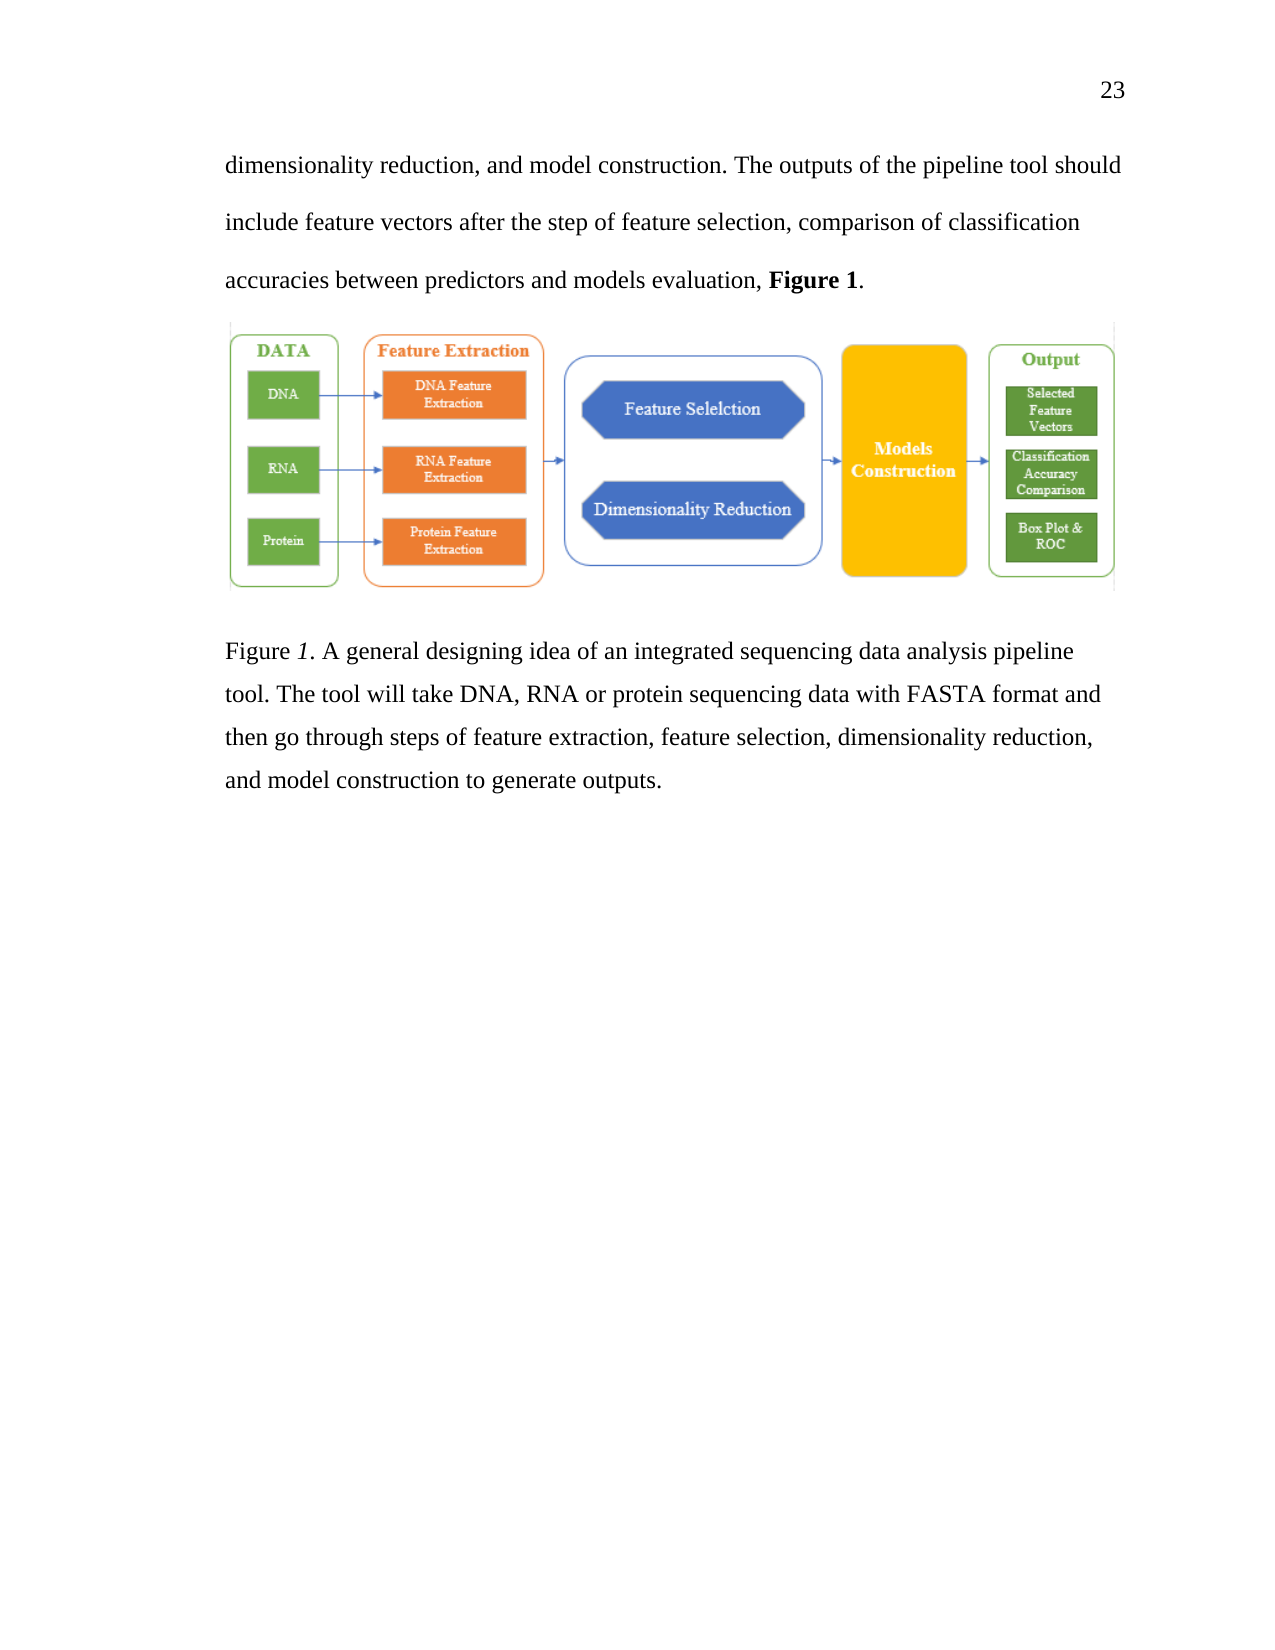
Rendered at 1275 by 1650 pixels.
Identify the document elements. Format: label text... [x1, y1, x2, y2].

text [225, 150, 1125, 322]
picture [225, 322, 1125, 591]
text Figure 1. A general designing idea of an integrated sequencing data analysis pipeline tool. The tool will take DNA, RNA or protein sequencing data with FASTA format and then go through steps of feature extraction, feature selection, dimensionality reduction, and model construction to generate outputs. [225, 636, 1125, 794]
